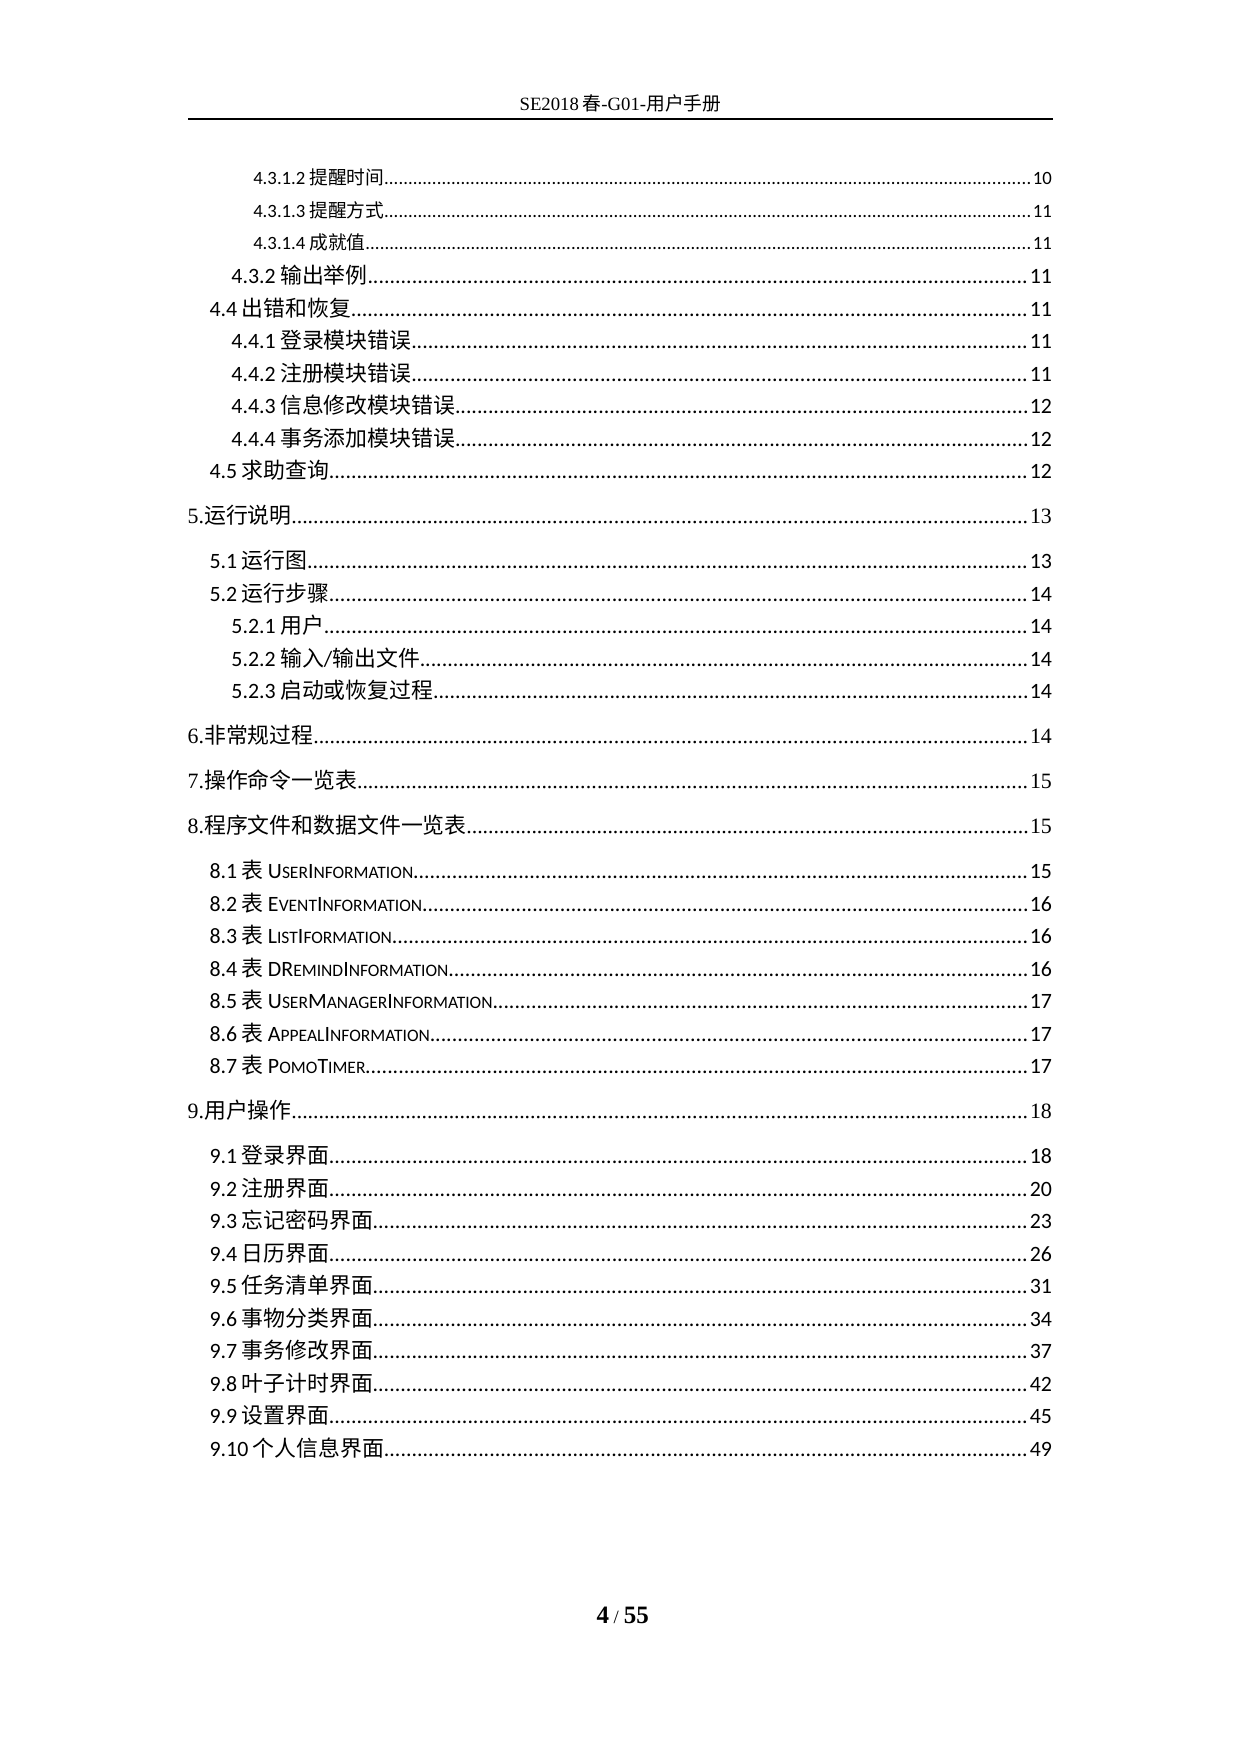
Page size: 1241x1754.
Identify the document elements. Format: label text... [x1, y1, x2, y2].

text 4.3.1.2提醒时间 10 [253, 160, 1053, 193]
text 8.2表EventInformation 16 [209, 885, 1053, 918]
text 9.10个人信息界面 49 [209, 1430, 1053, 1463]
text 4.4.1登录模块错误 11 [231, 323, 1053, 355]
text 8.3表ListIformation 16 [209, 918, 1053, 950]
text 9.用户操作 18 [187, 1093, 1053, 1125]
text 9.6事物分类界面 34 [209, 1300, 1053, 1333]
text 4.4.4事务添加模块错误 12 [231, 420, 1053, 453]
text 7.操作命令一览表 15 [187, 763, 1053, 795]
text 4.3.2输出举例 11 [231, 258, 1053, 290]
text 5.2.2输入/输出文件 14 [231, 640, 1053, 673]
text 8.4表DRemindInformation 16 [209, 950, 1053, 983]
text 4.4.2注册模块错误 11 [231, 355, 1053, 388]
text 9.1登录界面 18 [209, 1138, 1053, 1170]
text 9.3忘记密码界面 23 [209, 1203, 1053, 1235]
text 4.3.1.3提醒方式 11 [253, 193, 1053, 225]
text 6.非常规过程 14 [187, 718, 1053, 750]
text 8.5表UserManagerInformation 17 [209, 983, 1053, 1015]
text 8.6表AppealInformation 17 [209, 1015, 1053, 1048]
text 5.运行说明 13 [187, 498, 1053, 530]
text 8.7表PomoTimer 17 [209, 1048, 1053, 1080]
text 4.4出错和恢复 11 [209, 290, 1053, 323]
text 9.9设置界面 45 [209, 1398, 1053, 1430]
text 9.5任务清单界面 31 [209, 1268, 1053, 1300]
text 4.5求助查询 12 [209, 453, 1053, 485]
text 9.8叶子计时界面 42 [209, 1365, 1053, 1398]
text 8.1表UserInformation 15 [209, 853, 1053, 885]
text 8.程序文件和数据文件一览表 15 [187, 808, 1053, 840]
text 5.2.3启动或恢复过程 14 [231, 673, 1053, 705]
text 5.2运行步骤 14 [209, 575, 1053, 608]
text 4.3.1.4成就值 11 [253, 225, 1053, 258]
text 9.4日历界面 26 [209, 1235, 1053, 1268]
text 4.4.3信息修改模块错误 12 [231, 388, 1053, 420]
text 5.2.1用户 14 [231, 608, 1053, 640]
text 9.2注册界面 20 [209, 1170, 1053, 1203]
text 9.7事务修改界面 37 [209, 1333, 1053, 1365]
text 5.1运行图 13 [209, 543, 1053, 575]
